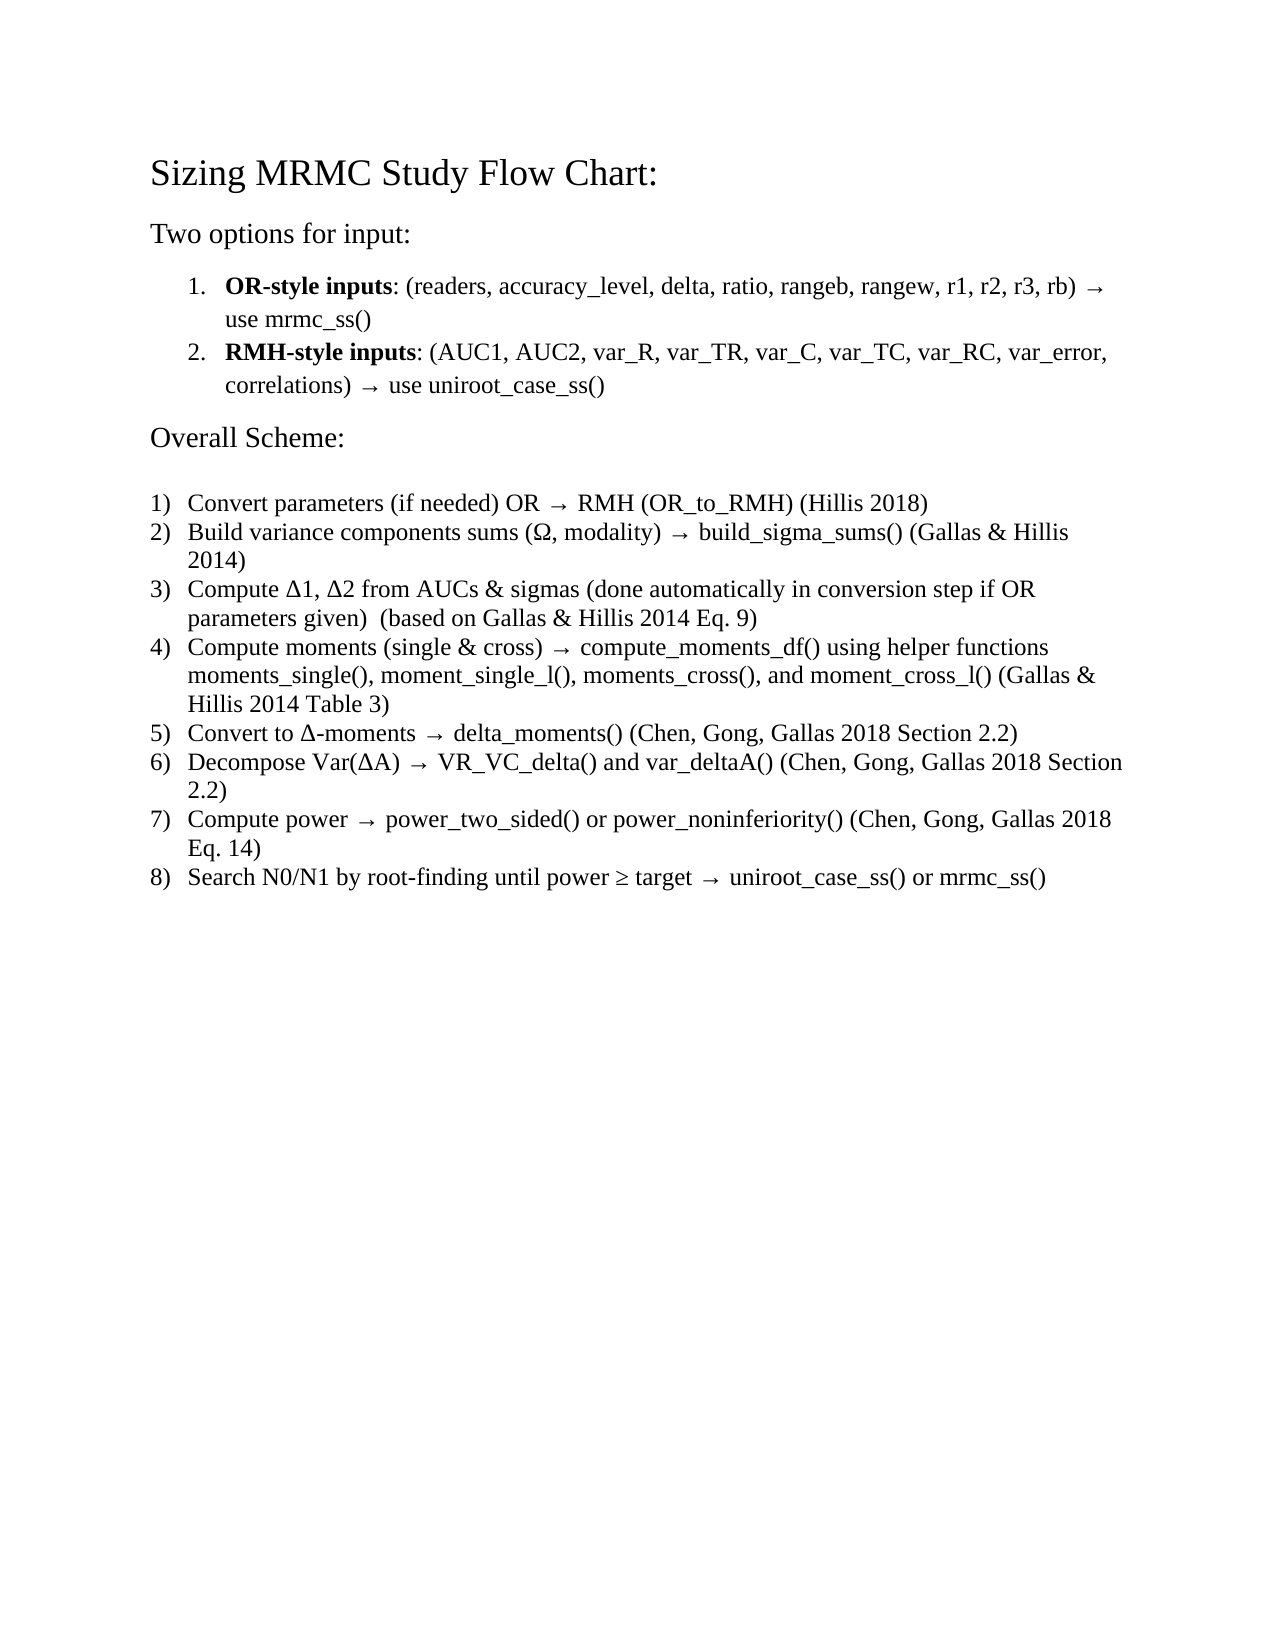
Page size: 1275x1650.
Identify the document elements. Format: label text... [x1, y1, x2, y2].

list Compute power → power_two_sided() or power_noninferiority() (Chen, Gong, Gallas 2018 Eq. 14) [150, 804, 1125, 862]
text Sizing MRMC Study Flow Chart: [150, 150, 1125, 193]
text Two options for input: [150, 216, 1125, 250]
list Compute Δ1, Δ2 from AUCs & sigmas (done automatically in conversion step if OR parameters given) (based on Gallas & Hillis 2014 Eq. 9) [150, 574, 1125, 632]
list OR-style inputs: (readers, accuracy_level, delta, ratio, rangeb, rangew, r1, r2, r3, rb) → use mrmc_ss() [187, 271, 1125, 333]
list Convert parameters (if needed) OR → RMH (OR_to_RMH) (Hillis 2018) [150, 488, 1125, 517]
list Search N0/N1 by root-finding until power ≥ target → uniroot_case_ss() or mrmc_ss() [150, 862, 1125, 890]
list Compute moments (single & cross) → compute_moments_df() using helper functions moments_single(), moment_single_l(), moments_cross(), and moment_cross_l() (Gallas & Hillis 2014 Table 3) [150, 632, 1125, 718]
list RMH-style inputs: (AUC1, AUC2, var_R, var_TR, var_C, var_TC, var_RC, var_error, correlations) → use uniroot_case_ss() [187, 337, 1125, 399]
list Build variance components sums (Ω, modality) → build_sigma_sums() (Gallas & Hillis 2014) [150, 517, 1125, 574]
text Overall Scheme: [150, 420, 1125, 454]
list Decompose Var(ΔA) → VR_VC_delta() and var_deltaA() (Chen, Gong, Gallas 2018 Section 2.2) [150, 747, 1125, 804]
list Convert to Δ-moments → delta_moments() (Chen, Gong, Gallas 2018 Section 2.2) [150, 718, 1125, 747]
